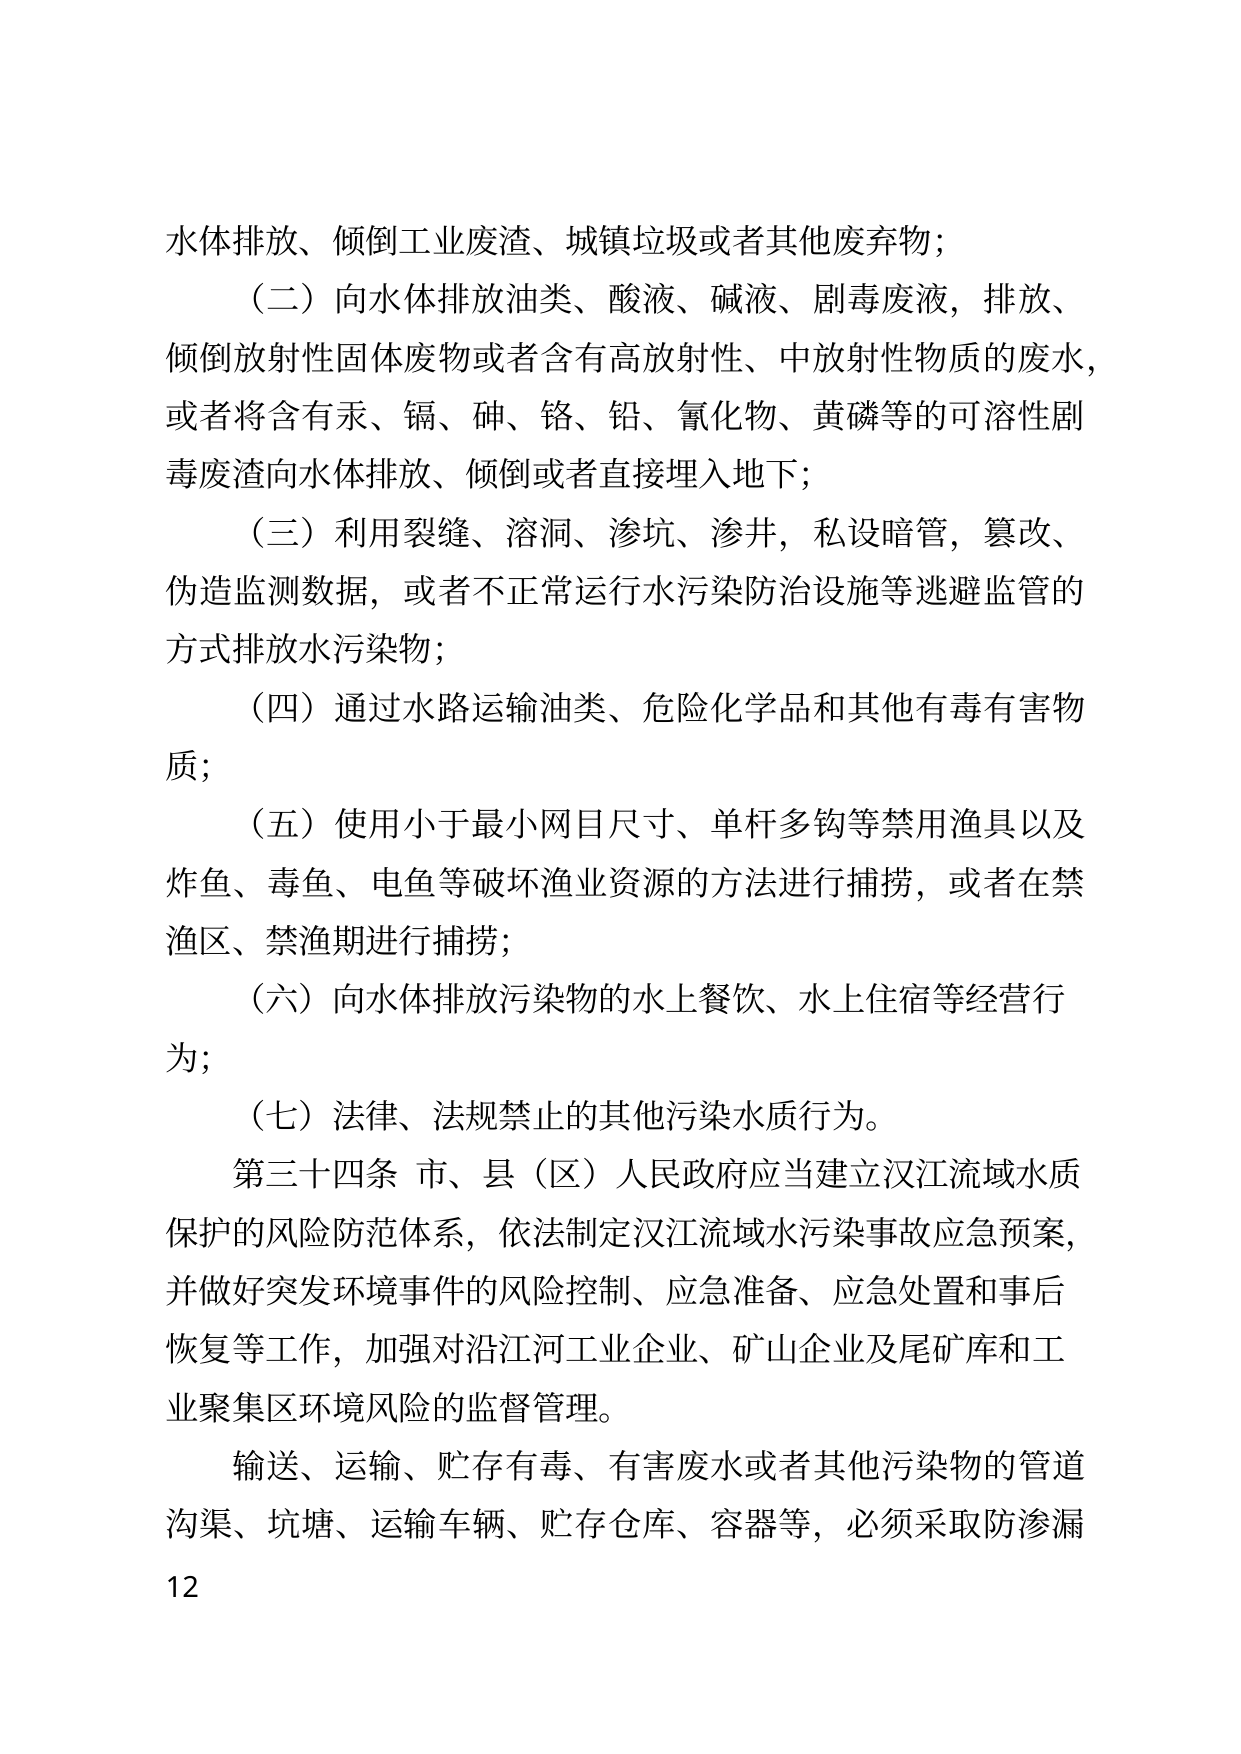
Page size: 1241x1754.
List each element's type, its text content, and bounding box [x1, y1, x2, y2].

text 第三十四条 市、县（区）人民政府应当建立汉江流域水质保护的风险防范体系，依法制定汉江流域水污染事故应急预案，并做好突发环境事件的风险控制、应急准备、应急处置和事后恢复等工作，加强对沿江河工业企业、矿山企业及尾矿库和工业聚集区环境风险的监督管理。 [165, 1140, 1087, 1432]
text （五）使用小于最小网目尺寸、单杆多钩等禁用渔具以及炸鱼、毒鱼、电鱼等破坏渔业资源的方法进行捕捞，或者在禁渔区、禁渔期进行捕捞； [165, 790, 1087, 965]
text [165, 1432, 1087, 1548]
text （七）法律、法规禁止的其他污染水质行为。 [165, 1082, 1087, 1140]
text （六）向水体排放污染物的水上餐饮、水上住宿等经营行为； [165, 965, 1087, 1082]
text （二）向水体排放油类、酸液、碱液、剧毒废液，排放、倾倒放射性固体废物或者含有高放射性、中放射性物质的废水，或者将含有汞、镉、砷、铬、铅、氰化物、黄磷等的可溶性剧毒废渣向水体排放、倾倒或者直接埋入地下； [165, 265, 1087, 498]
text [165, 207, 1087, 265]
text （四）通过水路运输油类、危险化学品和其他有毒有害物质； [165, 673, 1087, 790]
text （三）利用裂缝、溶洞、渗坑、渗井，私设暗管，篡改、伪造监测数据，或者不正常运行水污染防治设施等逃避监管的方式排放水污染物； [165, 498, 1087, 673]
